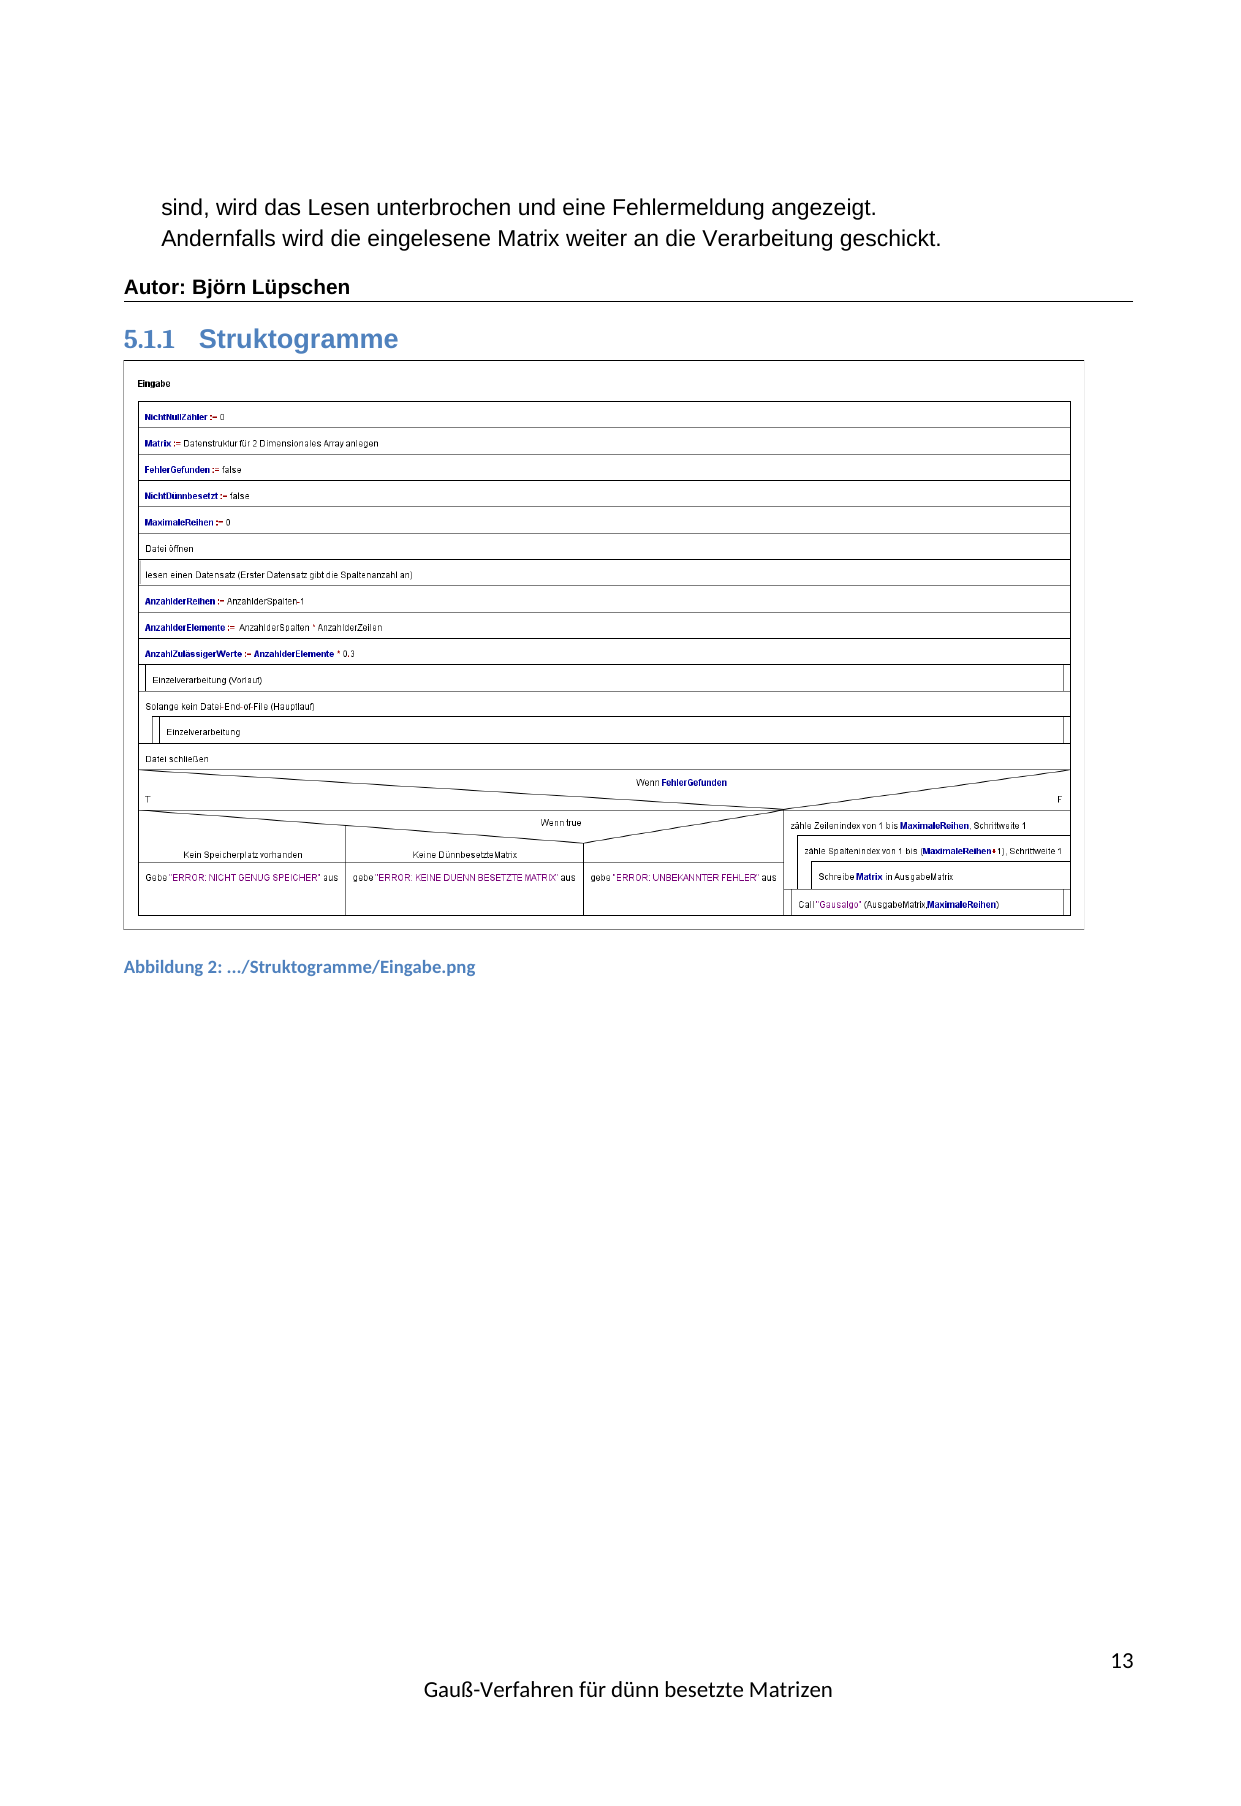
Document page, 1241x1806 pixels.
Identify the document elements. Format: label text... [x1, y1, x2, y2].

text Autor: Björn Lüpschen [123, 276, 1133, 302]
picture [123, 360, 1085, 930]
subtitle Struktogramme [123, 323, 1133, 355]
